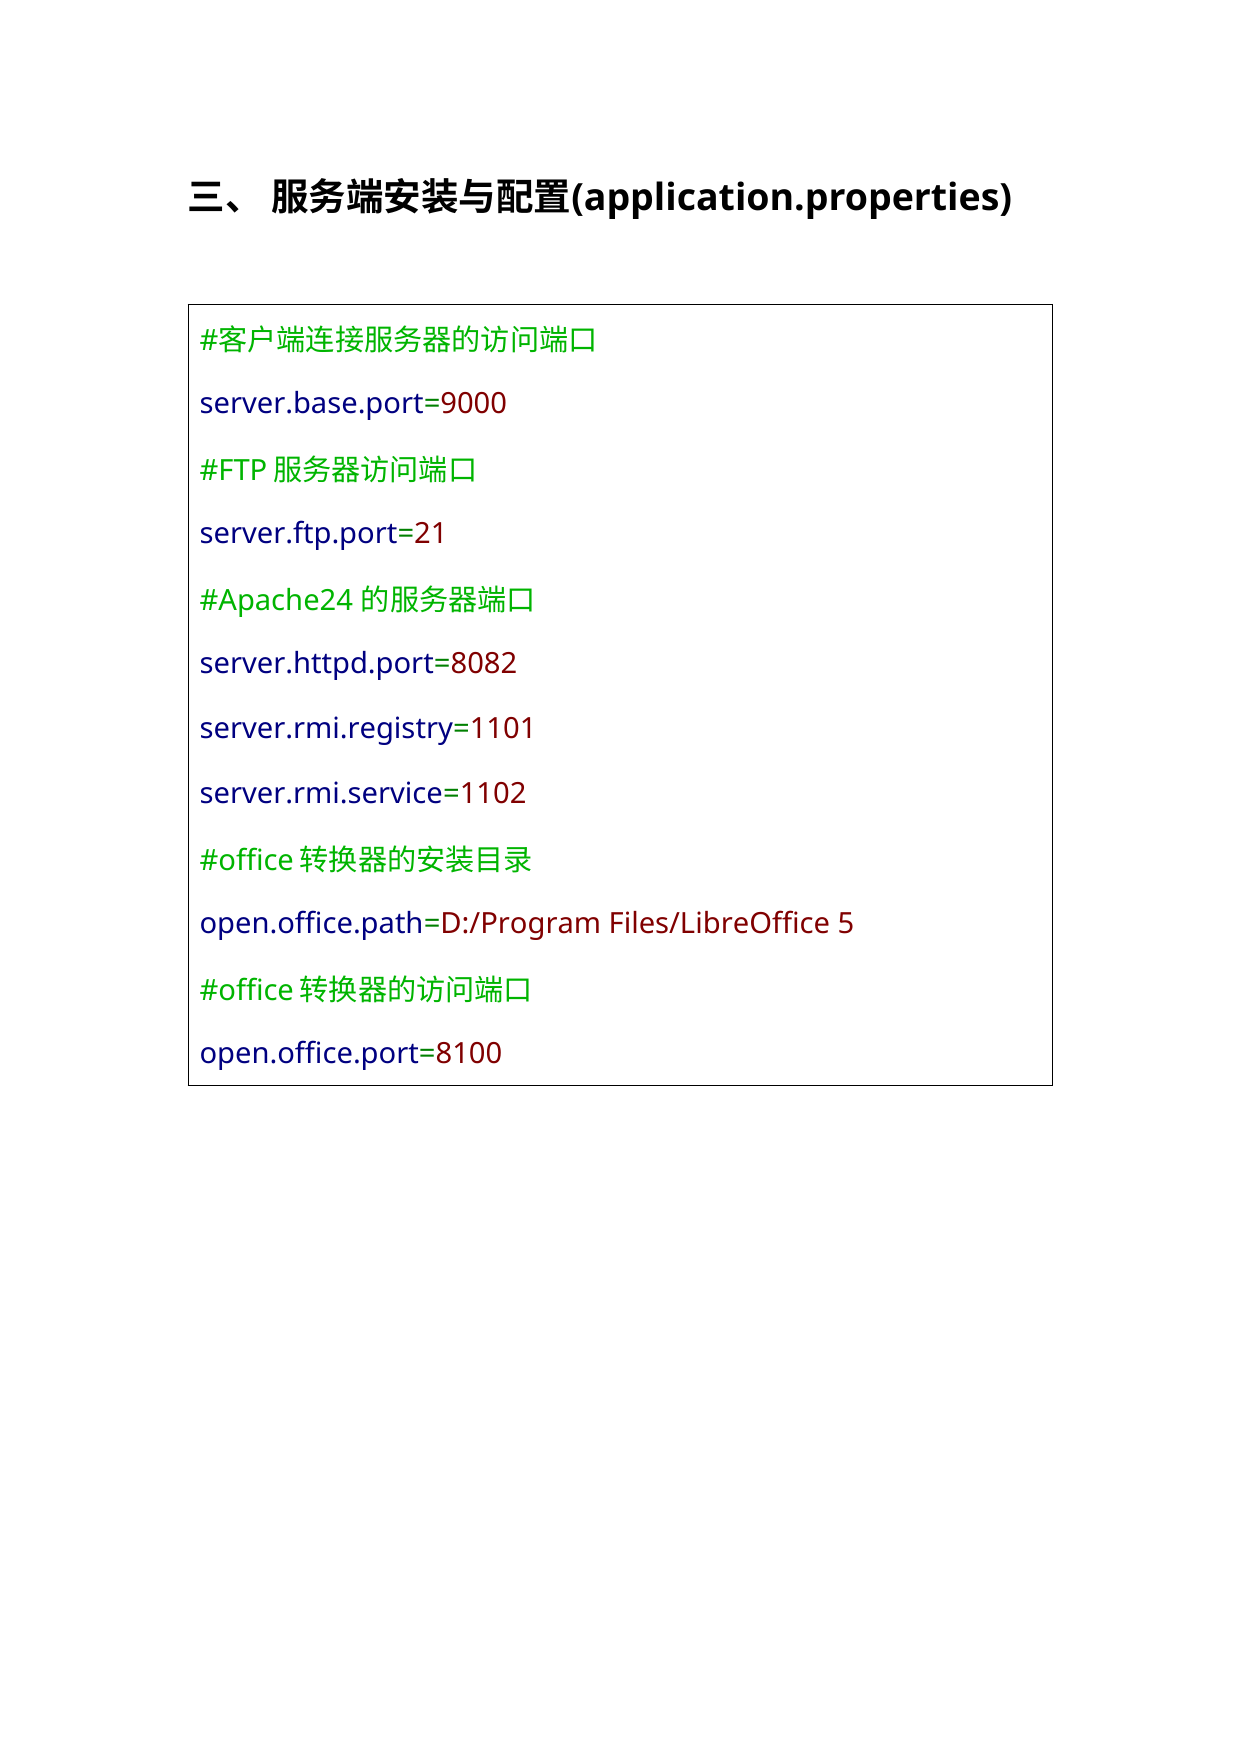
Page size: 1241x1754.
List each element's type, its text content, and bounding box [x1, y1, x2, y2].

subtitle 服务端安装与配置(application.properties) [187, 162, 1053, 227]
table_header #客户端连接服务器的访问端口 server.base.port=9000 #FTP服务器访问端口 server.ftp.port=21 #Apache24 的服务器端口 server.httpd.port=8082 server.rmi.registry=1101 server.rmi.service=1102 #office转换器的安装目录 open.office.path=D:/Program Files/LibreOffice 5 #office转换器的访问端口 open.office.port=8100 [189, 305, 1052, 1085]
